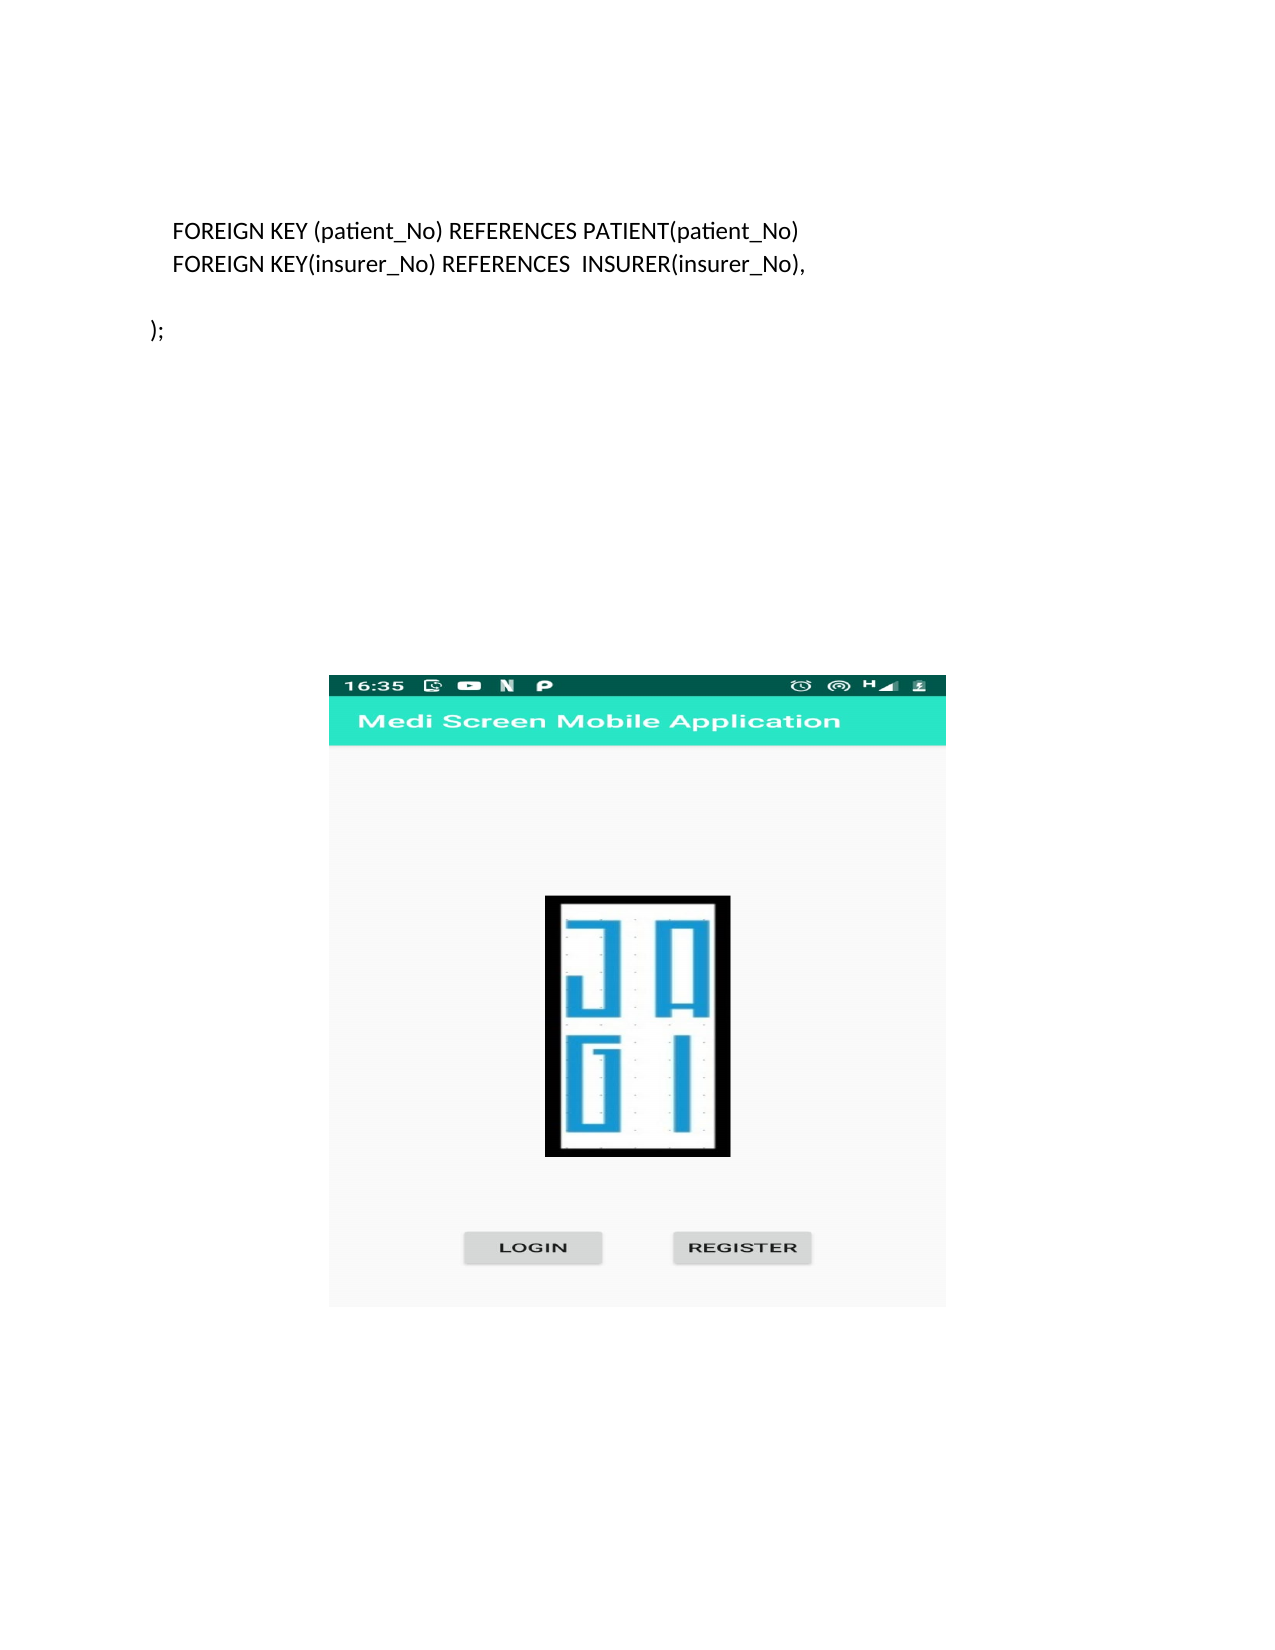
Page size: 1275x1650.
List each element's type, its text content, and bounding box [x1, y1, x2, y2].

text FOREIGN KEY (patient_No) REFERENCES PATIENT(patient_No) [150, 215, 1125, 246]
picture [329, 675, 946, 1307]
text ); [150, 314, 1125, 344]
text FOREIGN KEY(insurer_No) REFERENCES INSURER(insurer_No), [150, 248, 1125, 278]
